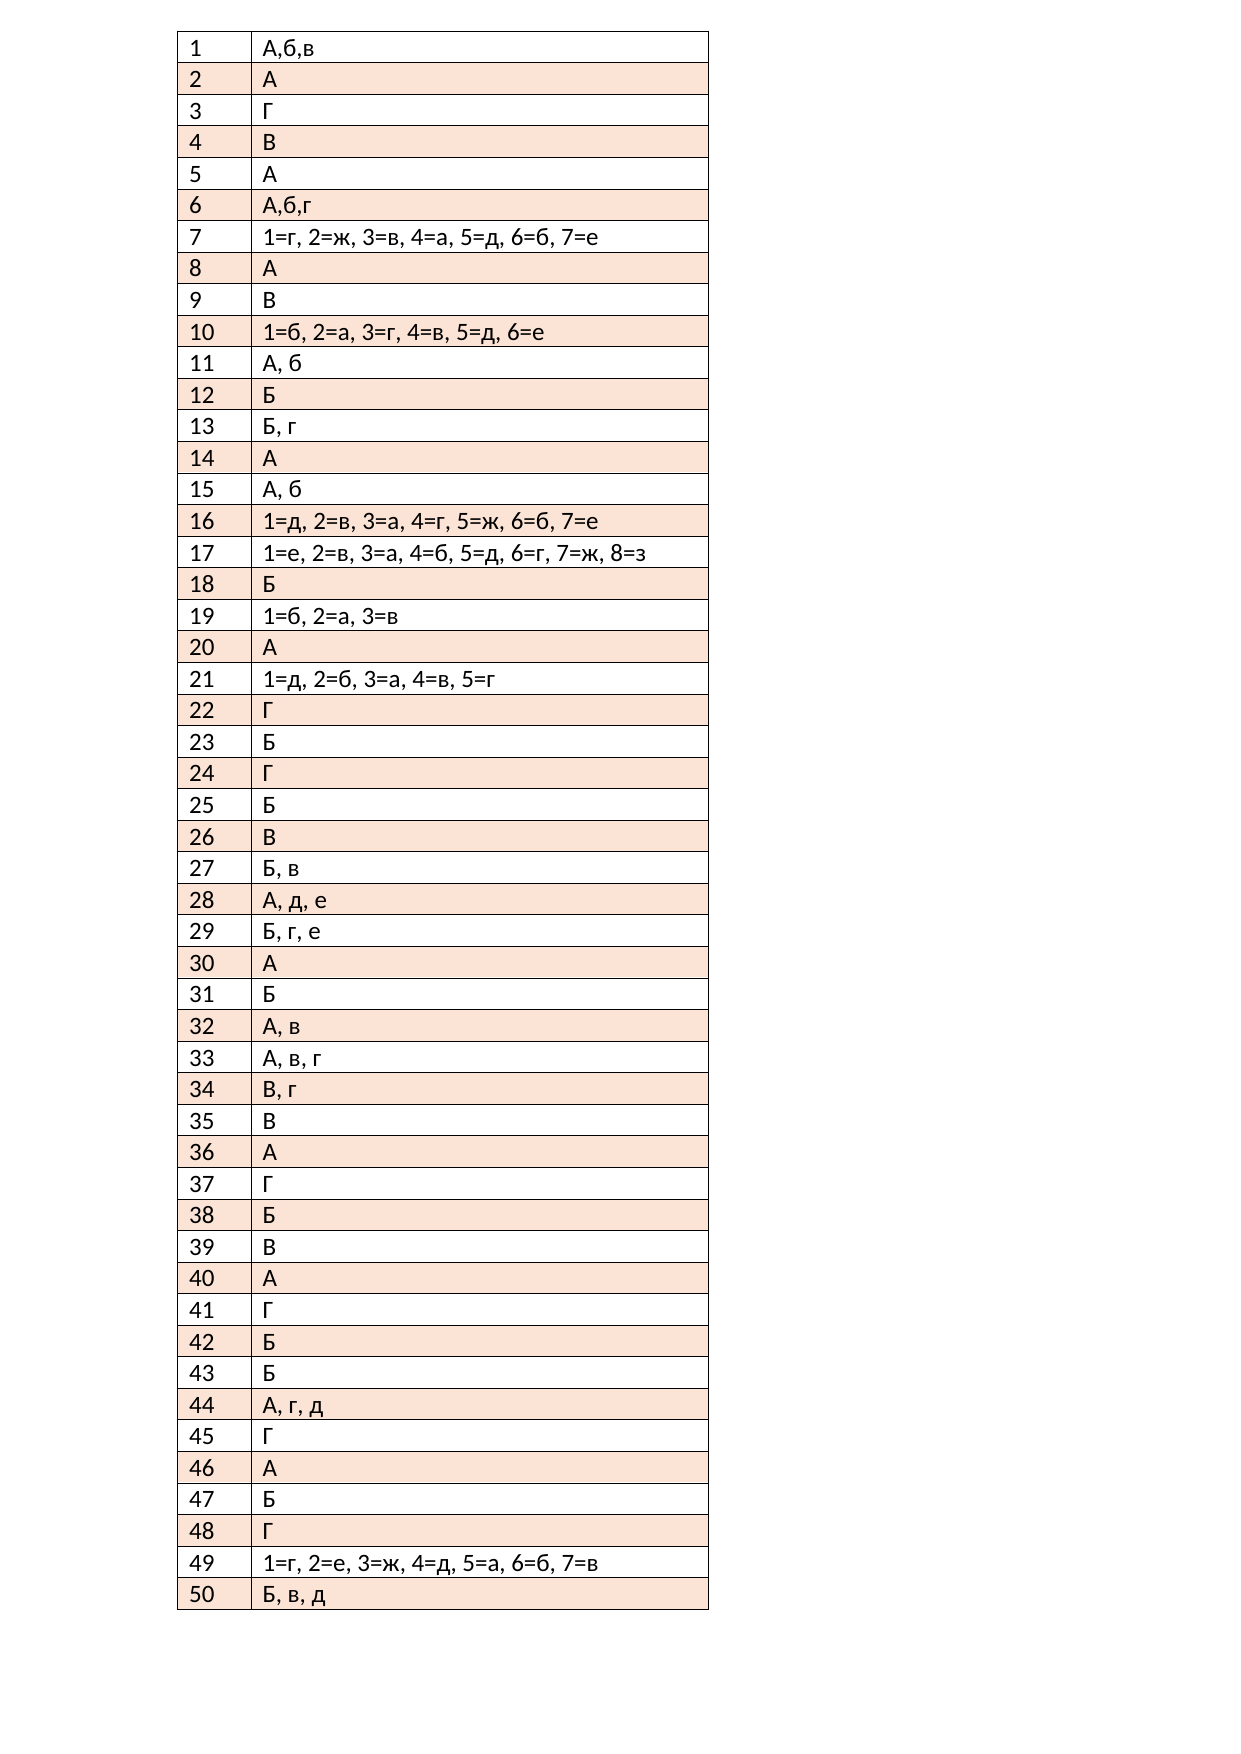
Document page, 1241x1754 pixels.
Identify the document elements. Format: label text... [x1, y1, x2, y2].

table_cell В [252, 1105, 708, 1135]
table_cell Г [252, 1515, 708, 1546]
table_header 1 [178, 32, 251, 62]
table_cell Б [252, 1357, 708, 1388]
table_cell Б [252, 979, 708, 1009]
table_cell Б [252, 789, 708, 820]
table_cell 42 [178, 1326, 251, 1356]
table_cell А [252, 253, 708, 283]
table_cell 9 [178, 284, 251, 315]
table_cell Г [252, 1420, 708, 1451]
table_cell 40 [178, 1263, 251, 1293]
table_cell 1=е, 2=в, 3=а, 4=б, 5=д, 6=г, 7=ж, 8=з [252, 537, 708, 567]
table_cell 26 [178, 821, 251, 851]
table_cell В [252, 284, 708, 315]
table_cell 13 [178, 410, 251, 441]
table_cell Б [252, 1326, 708, 1356]
table_cell 43 [178, 1357, 251, 1388]
table_cell А, в [252, 1010, 708, 1041]
table_cell А, б [252, 347, 708, 378]
table_cell Г [252, 695, 708, 725]
table_cell А [252, 442, 708, 472]
table_cell 18 [178, 568, 251, 599]
table_cell 36 [178, 1136, 251, 1167]
table_cell А, д, е [252, 884, 708, 914]
table_cell 8 [178, 253, 251, 283]
table_cell 6 [178, 190, 251, 220]
table_cell 50 [178, 1578, 251, 1609]
table_cell Г [252, 758, 708, 788]
table_cell 1=б, 2=а, 3=г, 4=в, 5=д, 6=е [252, 316, 708, 346]
table_cell 4 [178, 126, 251, 157]
table_cell А [252, 631, 708, 662]
table_cell Г [252, 95, 708, 125]
table_cell 47 [178, 1484, 251, 1514]
table_cell 45 [178, 1420, 251, 1451]
table_cell 41 [178, 1294, 251, 1325]
table_cell 48 [178, 1515, 251, 1546]
table_cell 20 [178, 631, 251, 662]
table_cell 3 [178, 95, 251, 125]
table_cell 24 [178, 758, 251, 788]
table_cell 21 [178, 663, 251, 693]
table_cell Б, в [252, 852, 708, 883]
table_cell Г [252, 1168, 708, 1198]
table_cell 37 [178, 1168, 251, 1198]
table_cell 1=г, 2=ж, 3=в, 4=а, 5=д, 6=б, 7=е [252, 221, 708, 252]
table_cell Б, в, д [252, 1578, 708, 1609]
table_cell 17 [178, 537, 251, 567]
table_cell 15 [178, 474, 251, 504]
table_cell А [252, 1136, 708, 1167]
table_cell А, в, г [252, 1042, 708, 1072]
table_cell 25 [178, 789, 251, 820]
table_cell Б [252, 726, 708, 757]
table_cell 1=д, 2=в, 3=а, 4=г, 5=ж, 6=б, 7=е [252, 505, 708, 536]
table_cell Б [252, 568, 708, 599]
table_header А,б,в [252, 32, 708, 62]
table_cell 14 [178, 442, 251, 472]
table_cell 11 [178, 347, 251, 378]
table_cell 32 [178, 1010, 251, 1041]
table_cell А [252, 1263, 708, 1293]
table_cell Б [252, 379, 708, 409]
table_cell Б [252, 1484, 708, 1514]
table_cell А [252, 63, 708, 94]
table_cell 38 [178, 1200, 251, 1230]
table_cell В [252, 126, 708, 157]
table_cell 10 [178, 316, 251, 346]
table_cell А, г, д [252, 1389, 708, 1419]
table_cell 1=г, 2=е, 3=ж, 4=д, 5=а, 6=б, 7=в [252, 1547, 708, 1577]
table_cell А [252, 947, 708, 977]
table_cell 31 [178, 979, 251, 1009]
table_cell 39 [178, 1231, 251, 1262]
table_cell А [252, 1452, 708, 1482]
table_cell А [252, 158, 708, 188]
table_cell 44 [178, 1389, 251, 1419]
table_cell 28 [178, 884, 251, 914]
table_cell 19 [178, 600, 251, 630]
table_cell Б, г, е [252, 915, 708, 946]
table_cell В, г [252, 1073, 708, 1104]
table_cell 16 [178, 505, 251, 536]
table_cell 22 [178, 695, 251, 725]
table_cell В [252, 1231, 708, 1262]
table_cell 49 [178, 1547, 251, 1577]
table_cell 5 [178, 158, 251, 188]
table_cell В [252, 821, 708, 851]
table_cell 2 [178, 63, 251, 94]
table_cell А, б [252, 474, 708, 504]
table_cell 33 [178, 1042, 251, 1072]
table_cell 27 [178, 852, 251, 883]
table_cell 29 [178, 915, 251, 946]
table_cell 1=б, 2=а, 3=в [252, 600, 708, 630]
table_cell 1=д, 2=б, 3=а, 4=в, 5=г [252, 663, 708, 693]
table_cell 7 [178, 221, 251, 252]
table_cell Б [252, 1200, 708, 1230]
table_cell 34 [178, 1073, 251, 1104]
table_cell 30 [178, 947, 251, 977]
table_cell Г [252, 1294, 708, 1325]
table_cell 12 [178, 379, 251, 409]
table_cell А,б,г [252, 190, 708, 220]
table_cell 46 [178, 1452, 251, 1482]
table_cell 23 [178, 726, 251, 757]
table_cell Б, г [252, 410, 708, 441]
table_cell 35 [178, 1105, 251, 1135]
